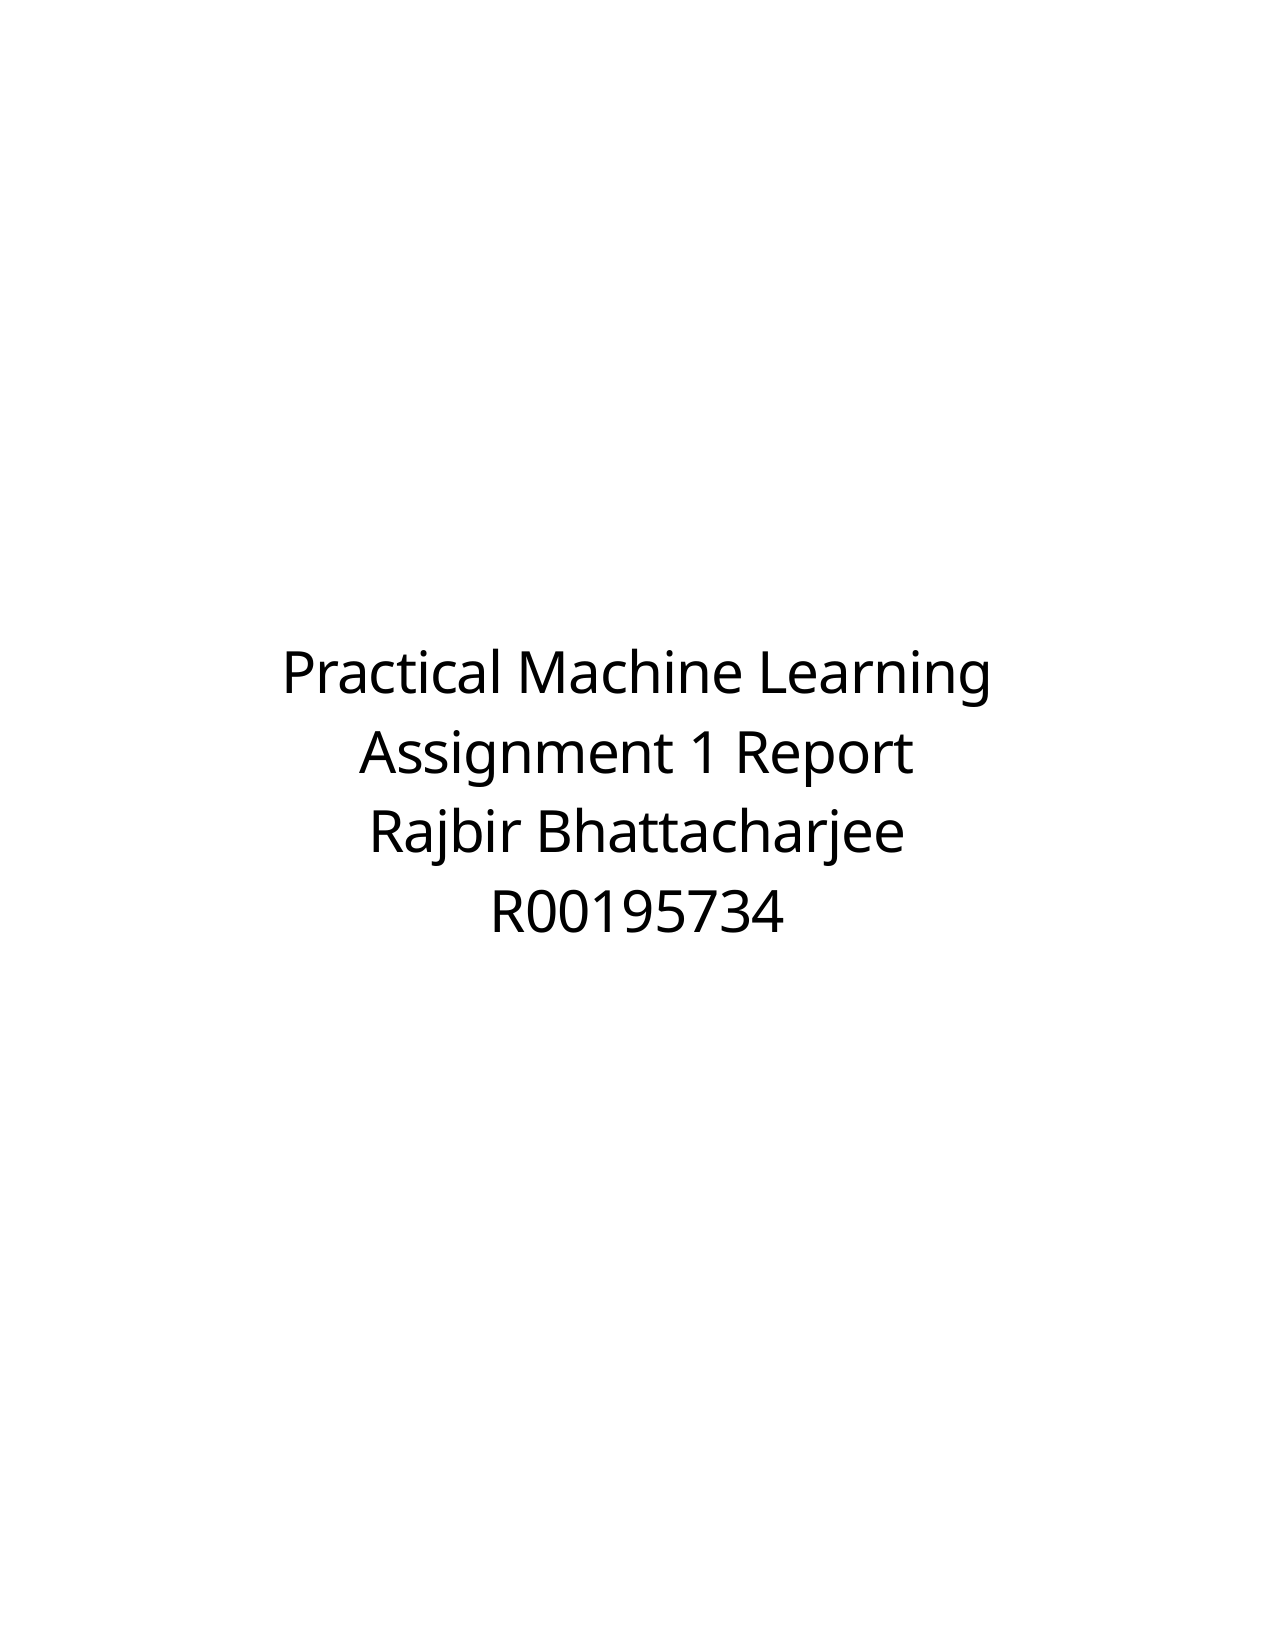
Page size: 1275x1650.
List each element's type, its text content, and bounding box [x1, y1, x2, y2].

title Assignment 1 Report [75, 711, 1200, 790]
title R00195734 [75, 870, 1200, 949]
title Practical Machine Learning [75, 631, 1200, 711]
title Rajbir Bhattacharjee [75, 790, 1200, 870]
